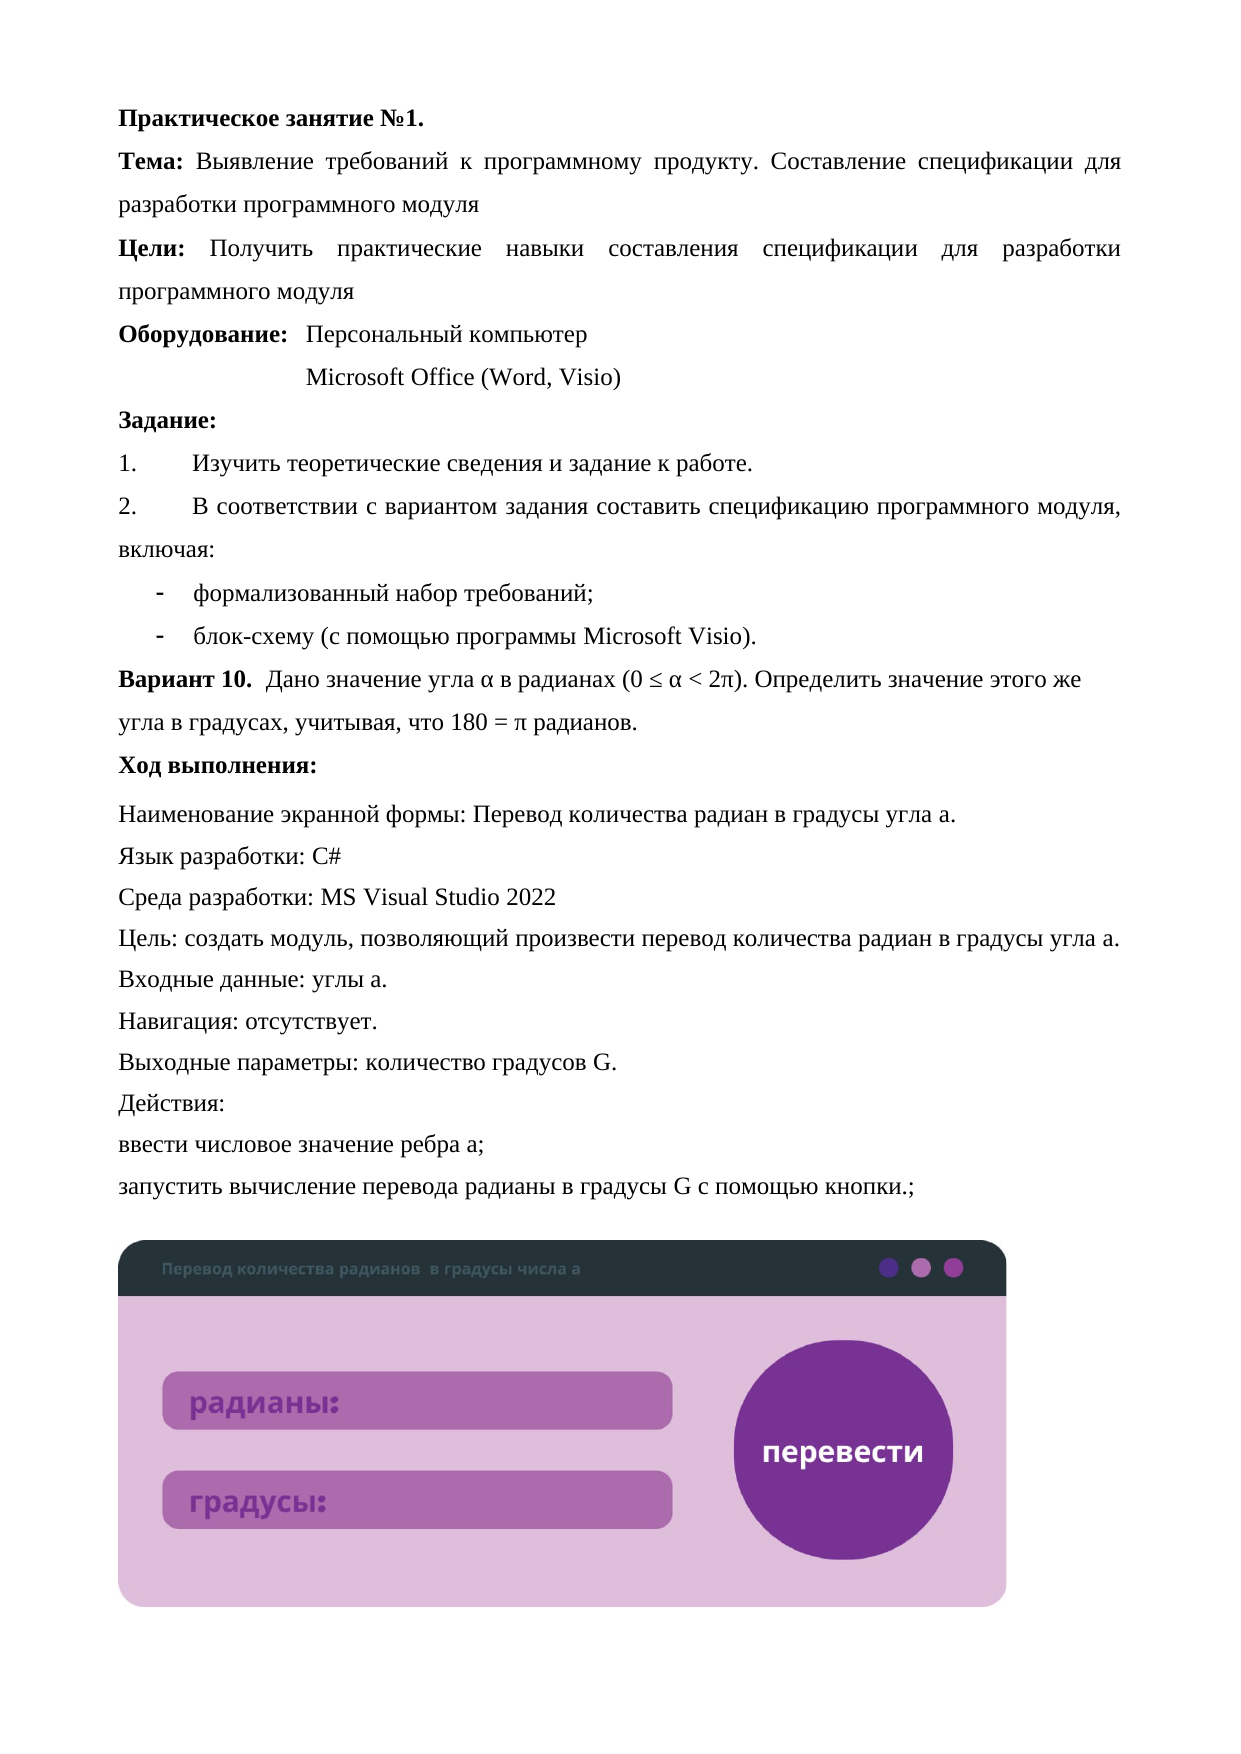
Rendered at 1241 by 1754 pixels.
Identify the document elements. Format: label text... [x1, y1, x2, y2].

text Цели: Получить практические навыки составления спецификации для разработки программного модуля [118, 233, 1122, 304]
text Цель: создать модуль, позволяющий произвести перевод количества радиан в градусы угла a. [118, 923, 1122, 952]
text Навигация: отсутствует. [118, 1006, 1122, 1034]
subtitle Практическое занятие №1. [118, 103, 1122, 132]
text Ход выполнения: [118, 750, 1122, 779]
list блок-схему (с помощью программы Microsoft Visio). [156, 621, 1122, 649]
text Язык разработки: С# [118, 841, 1122, 869]
text ввести числовое значение ребра а; [118, 1129, 1122, 1158]
text Задание: [118, 405, 1122, 434]
text Выходные параметры: количество градусов G. [118, 1047, 1122, 1076]
text Действия: [118, 1088, 1122, 1117]
picture [118, 1240, 1007, 1607]
text Оборудование: Персональный компьютер [118, 319, 1122, 348]
text 2. В соответствии с вариантом задания составить спецификацию программного модуля, включая: [118, 491, 1122, 563]
text 1. Изучить теоретические сведения и задание к работе. [118, 448, 1122, 477]
text Наименование экранной формы: Перевод количества радиан в градусы угла a. [118, 799, 1122, 828]
text Microsoft Office (Word, Visio) [306, 362, 1122, 391]
text Тема: Выявление требований к программному продукту. Составление спецификации для разработки программного модуля [118, 146, 1122, 218]
text Входные данные: углы a. [118, 964, 1122, 993]
list формализованный набор требований; [156, 578, 1122, 606]
text Среда разработки: MS Visual Studio 2022 [118, 882, 1122, 911]
text запустить вычисление перевода радианы в градусы G c помощью кнопки.; [118, 1171, 1122, 1199]
text Вариант 10. Дано значение угла α в радианах (0 ≤ α < 2π). Определить значение этого же угла в градусах, учитывая, что 180 = π радианов. [118, 664, 1122, 736]
